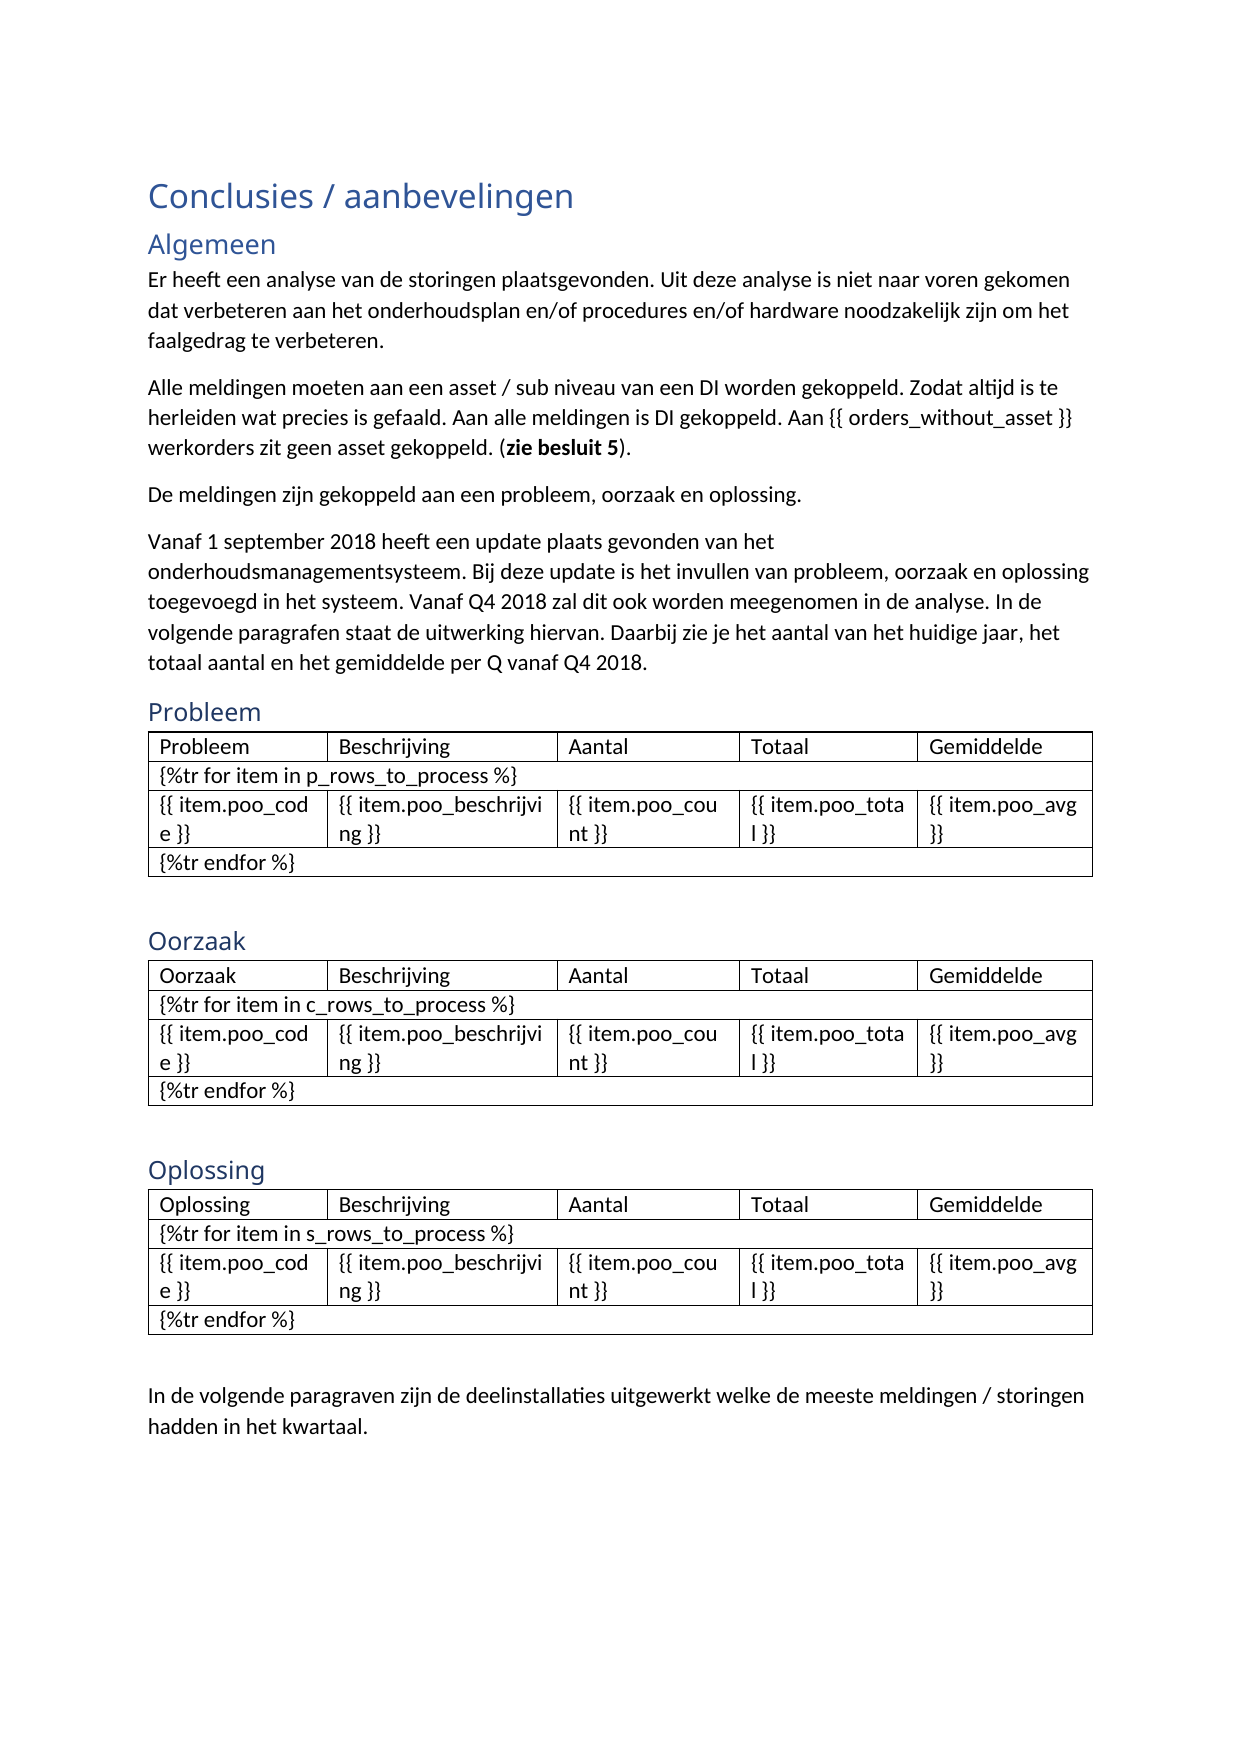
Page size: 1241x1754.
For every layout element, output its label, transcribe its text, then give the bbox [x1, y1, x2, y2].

table_header Probleem [149, 733, 327, 761]
table_cell {{ item.poo_count }} [558, 791, 739, 847]
subtitle Oorzaak [148, 924, 1093, 958]
text Er heeft een analyse van de storingen plaatsgevonden. Uit deze analyse is niet naar voren gekomen dat verbeteren aan het onderhoudsplan en/of procedures en/of hardware noodzakelijk zijn om het faalgedrag te verbeteren. [148, 266, 1093, 354]
table_cell {{ item.poo_beschrijving }} [328, 1020, 557, 1076]
table_cell {{ item.poo_code }} [149, 1249, 327, 1304]
table_header Totaal [740, 961, 917, 989]
table_cell {%tr for item in c_rows_to_process %} [149, 991, 1092, 1018]
table_cell {%tr for item in p_rows_to_process %} [149, 762, 1092, 789]
table_header Gemiddelde [918, 961, 1092, 989]
table_cell {{ item.poo_total }} [740, 1249, 917, 1304]
table_cell {{ item.poo_code }} [149, 791, 327, 847]
table_header Oorzaak [149, 961, 327, 989]
table_header Gemiddelde [918, 1190, 1092, 1218]
table_cell {{ item.poo_count }} [558, 1020, 739, 1076]
table_cell {%tr endfor %} [149, 1306, 1092, 1334]
text In de volgende paragraven zijn de deelinstallaties uitgewerkt welke de meeste meldingen / storingen hadden in het kwartaal. [148, 1382, 1093, 1440]
table_header Aantal [558, 961, 739, 989]
table_cell {{ item.poo_avg }} [918, 791, 1092, 847]
table_header Aantal [558, 733, 739, 761]
table_cell {{ item.poo_beschrijving }} [328, 1249, 557, 1304]
table_cell {{ item.poo_code }} [149, 1020, 327, 1076]
table_cell {%tr endfor %} [149, 1077, 1092, 1105]
table_header Gemiddelde [918, 733, 1092, 761]
subtitle Algemeen [148, 226, 1093, 263]
subtitle Oplossing [148, 1153, 1093, 1187]
table_cell {%tr endfor %} [149, 848, 1092, 876]
table_header Oplossing [149, 1190, 327, 1218]
table_cell {{ item.poo_beschrijving }} [328, 791, 557, 847]
table_header Beschrijving [328, 1190, 557, 1218]
table_cell {%tr for item in s_rows_to_process %} [149, 1220, 1092, 1247]
text Alle meldingen moeten aan een asset / sub niveau van een DI worden gekoppeld. Zodat altijd is te herleiden wat precies is gefaald. Aan alle meldingen is DI gekoppeld. Aan {{ orders_without_asset }} werkorders zit geen asset gekoppeld. (zie besluit 5). [148, 373, 1093, 461]
table_header Totaal [740, 733, 917, 761]
subtitle Probleem [148, 695, 1093, 729]
table_cell {{ item.poo_total }} [740, 1020, 917, 1076]
text De meldingen zijn gekoppeld aan een probleem, oorzaak en oplossing. [148, 480, 1093, 508]
table_header Aantal [558, 1190, 739, 1218]
text Vanaf 1 september 2018 heeft een update plaats gevonden van het onderhoudsmanagementsysteem. Bij deze update is het invullen van probleem, oorzaak en oplossing toegevoegd in het systeem. Vanaf Q4 2018 zal dit ook worden meegenomen in de analyse. In de volgende paragrafen staat de uitwerking hiervan. Daarbij zie je het aantal van het huidige jaar, het totaal aantal en het gemiddelde per Q vanaf Q4 2018. [148, 527, 1093, 676]
table_cell {{ item.poo_count }} [558, 1249, 739, 1304]
table_header Totaal [740, 1190, 917, 1218]
table_cell {{ item.poo_total }} [740, 791, 917, 847]
subtitle Conclusies / aanbevelingen [148, 173, 1093, 218]
table_header Beschrijving [328, 961, 557, 989]
table_cell {{ item.poo_avg }} [918, 1020, 1092, 1076]
table_header Beschrijving [328, 733, 557, 761]
table_cell {{ item.poo_avg }} [918, 1249, 1092, 1304]
